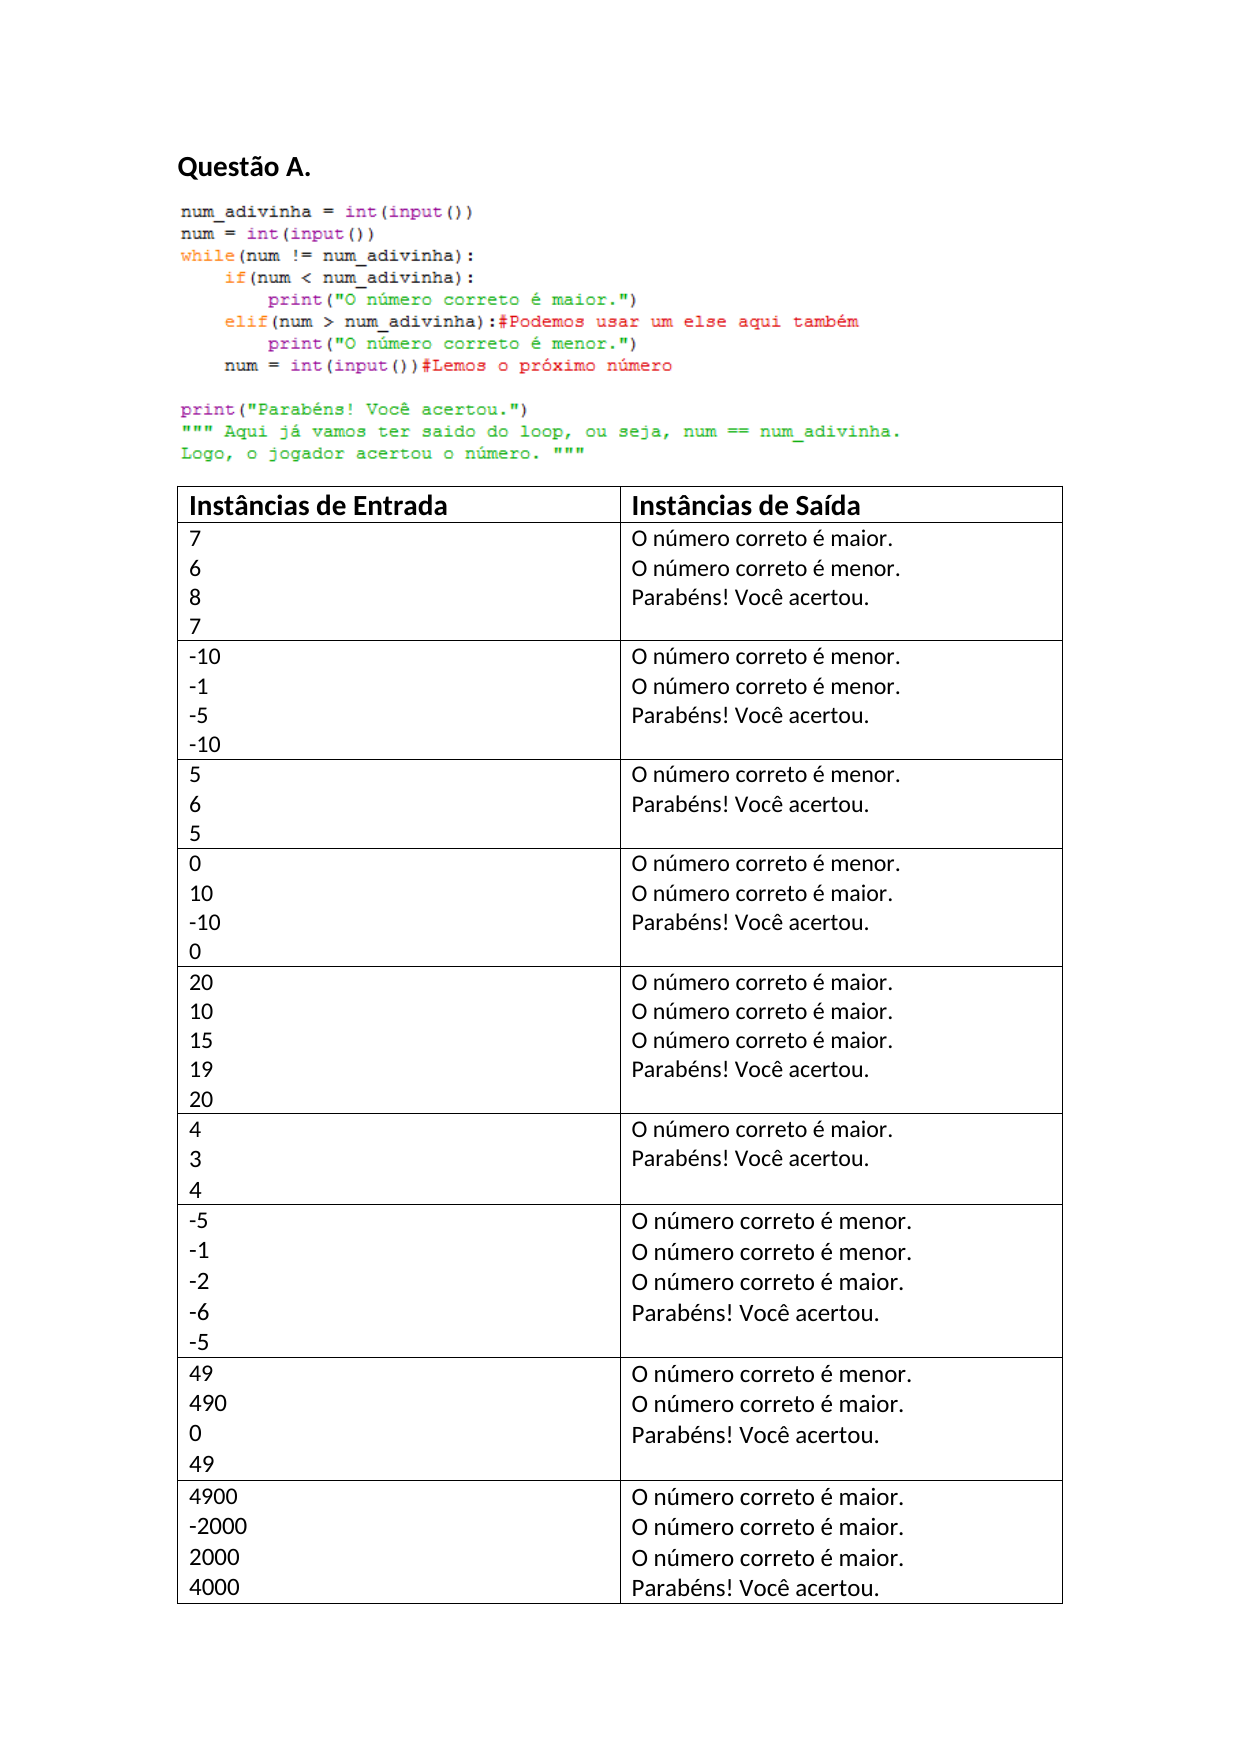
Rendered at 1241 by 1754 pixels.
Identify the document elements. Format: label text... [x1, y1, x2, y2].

table_cell O número correto é maior. O número correto é maior. O número correto é maior. Parabéns! Você acertou. [621, 967, 1062, 1113]
table_cell O número correto é menor. O número correto é menor. Parabéns! Você acertou. [621, 641, 1062, 758]
table_cell 5 6 5 [178, 760, 620, 847]
table_cell -10 -1 -5 -10 [178, 641, 620, 758]
table_cell 0 10 -10 0 [178, 849, 620, 966]
table_cell 7 6 8 7 [178, 523, 620, 640]
table_cell O número correto é maior. Parabéns! Você acertou. [621, 1114, 1062, 1204]
table_header Instâncias de Saída [621, 487, 1062, 522]
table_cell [621, 1481, 1062, 1603]
text Questão A. [177, 148, 1063, 183]
table_cell 20 10 15 19 20 [178, 967, 620, 1113]
table_cell O número correto é menor. Parabéns! Você acertou. [621, 760, 1062, 847]
table_cell O número correto é maior. O número correto é menor. Parabéns! Você acertou. [621, 523, 1062, 640]
picture [177, 202, 1062, 467]
table_cell 4 3 4 [178, 1114, 620, 1204]
table_header Instâncias de Entrada [178, 487, 620, 522]
table_cell -5 -1 -2 -6 -5 [178, 1205, 620, 1357]
table_cell O número correto é menor. O número correto é maior. Parabéns! Você acertou. [621, 1358, 1062, 1480]
table_cell O número correto é menor. O número correto é menor. O número correto é maior. Parabéns! Você acertou. [621, 1205, 1062, 1357]
table_cell O número correto é menor. O número correto é maior. Parabéns! Você acertou. [621, 849, 1062, 966]
table_cell 49 490 0 49 [178, 1358, 620, 1480]
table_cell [178, 1481, 620, 1603]
